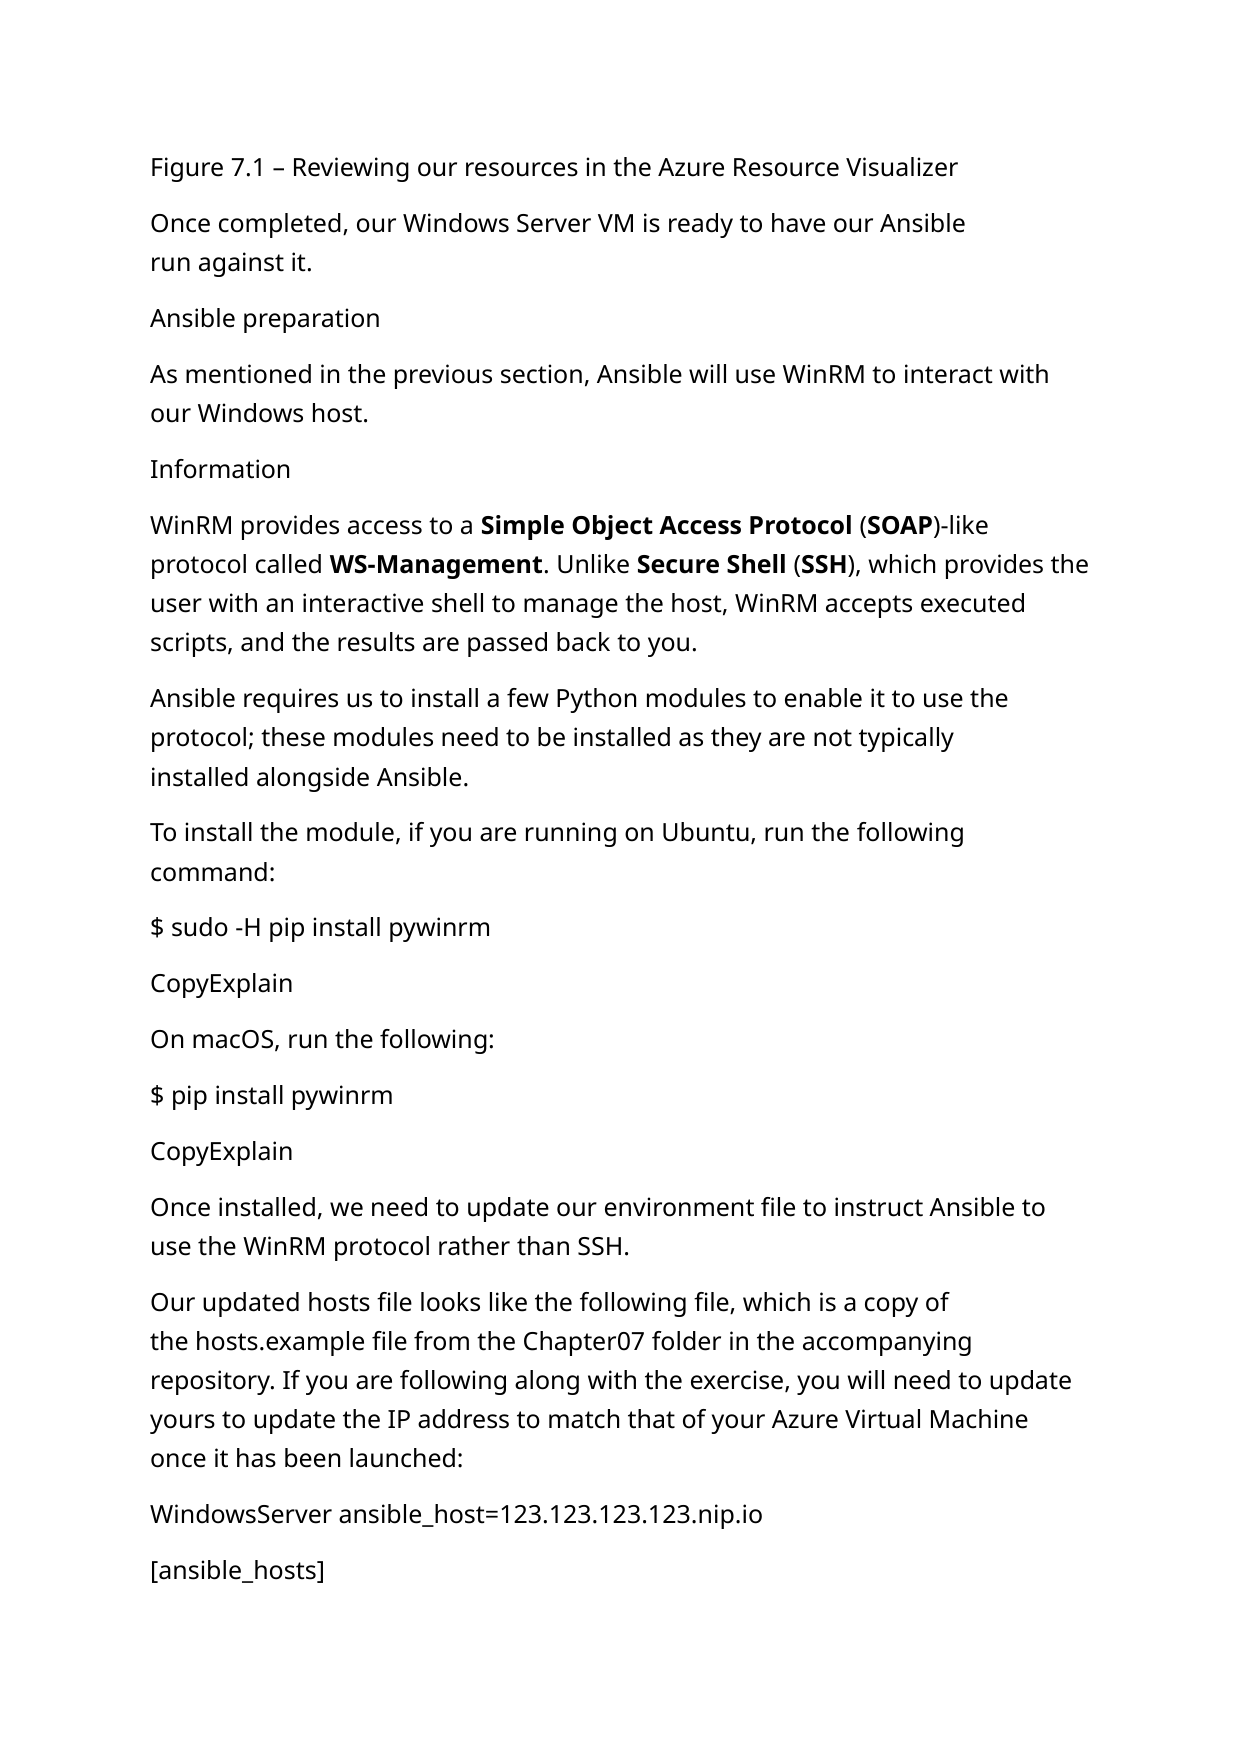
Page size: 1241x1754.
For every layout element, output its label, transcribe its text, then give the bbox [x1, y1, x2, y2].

text [ansible_hosts] [150, 1552, 1090, 1587]
text CopyExplain [150, 1133, 1090, 1167]
text Information [150, 452, 1090, 486]
text WinRM provides access to a Simple Object Access Protocol (SOAP)-like protocol called WS-Management. Unlike Secure Shell (SSH), which provides the user with an interactive shell to manage the host, WinRM accepts executed scripts, and the results are passed back to you. [150, 507, 1090, 659]
text As mentioned in the previous section, Ansible will use WinRM to interact with our Windows host. [150, 357, 1090, 430]
text Once installed, we need to update our environment file to instruct Ansible to use the WinRM protocol rather than SSH. [150, 1189, 1090, 1262]
text Ansible requires us to install a few Python modules to enable it to use the protocol; these modules need to be installed as they are not typically installed alongside Ansible. [150, 681, 1090, 793]
text Ansible preparation [150, 301, 1090, 335]
text Figure 7.1 – Reviewing our resources in the Azure Resource Visualizer [150, 150, 1090, 184]
text $ sudo -H pip install pywinrm [150, 910, 1090, 944]
text $ pip install pywinrm [150, 1077, 1090, 1112]
text To install the module, if you are running on Ubuntu, run the following command: [150, 815, 1090, 888]
text Our updated hosts file looks like the following file, which is a copy of the hosts.example file from the Chapter07 folder in the accompanying repository. If you are following along with the exercise, you will need to update yours to update the IP address to match that of your Azure Virtual Machine once it has been launched: [150, 1284, 1090, 1475]
text CopyExplain [150, 966, 1090, 1000]
text Once completed, our Windows Server VM is ready to have our Ansible run against it. [150, 206, 1090, 279]
text On macOS, run the following: [150, 1022, 1090, 1056]
text WindowsServer ansible_host=123.123.123.123.nip.io [150, 1497, 1090, 1531]
